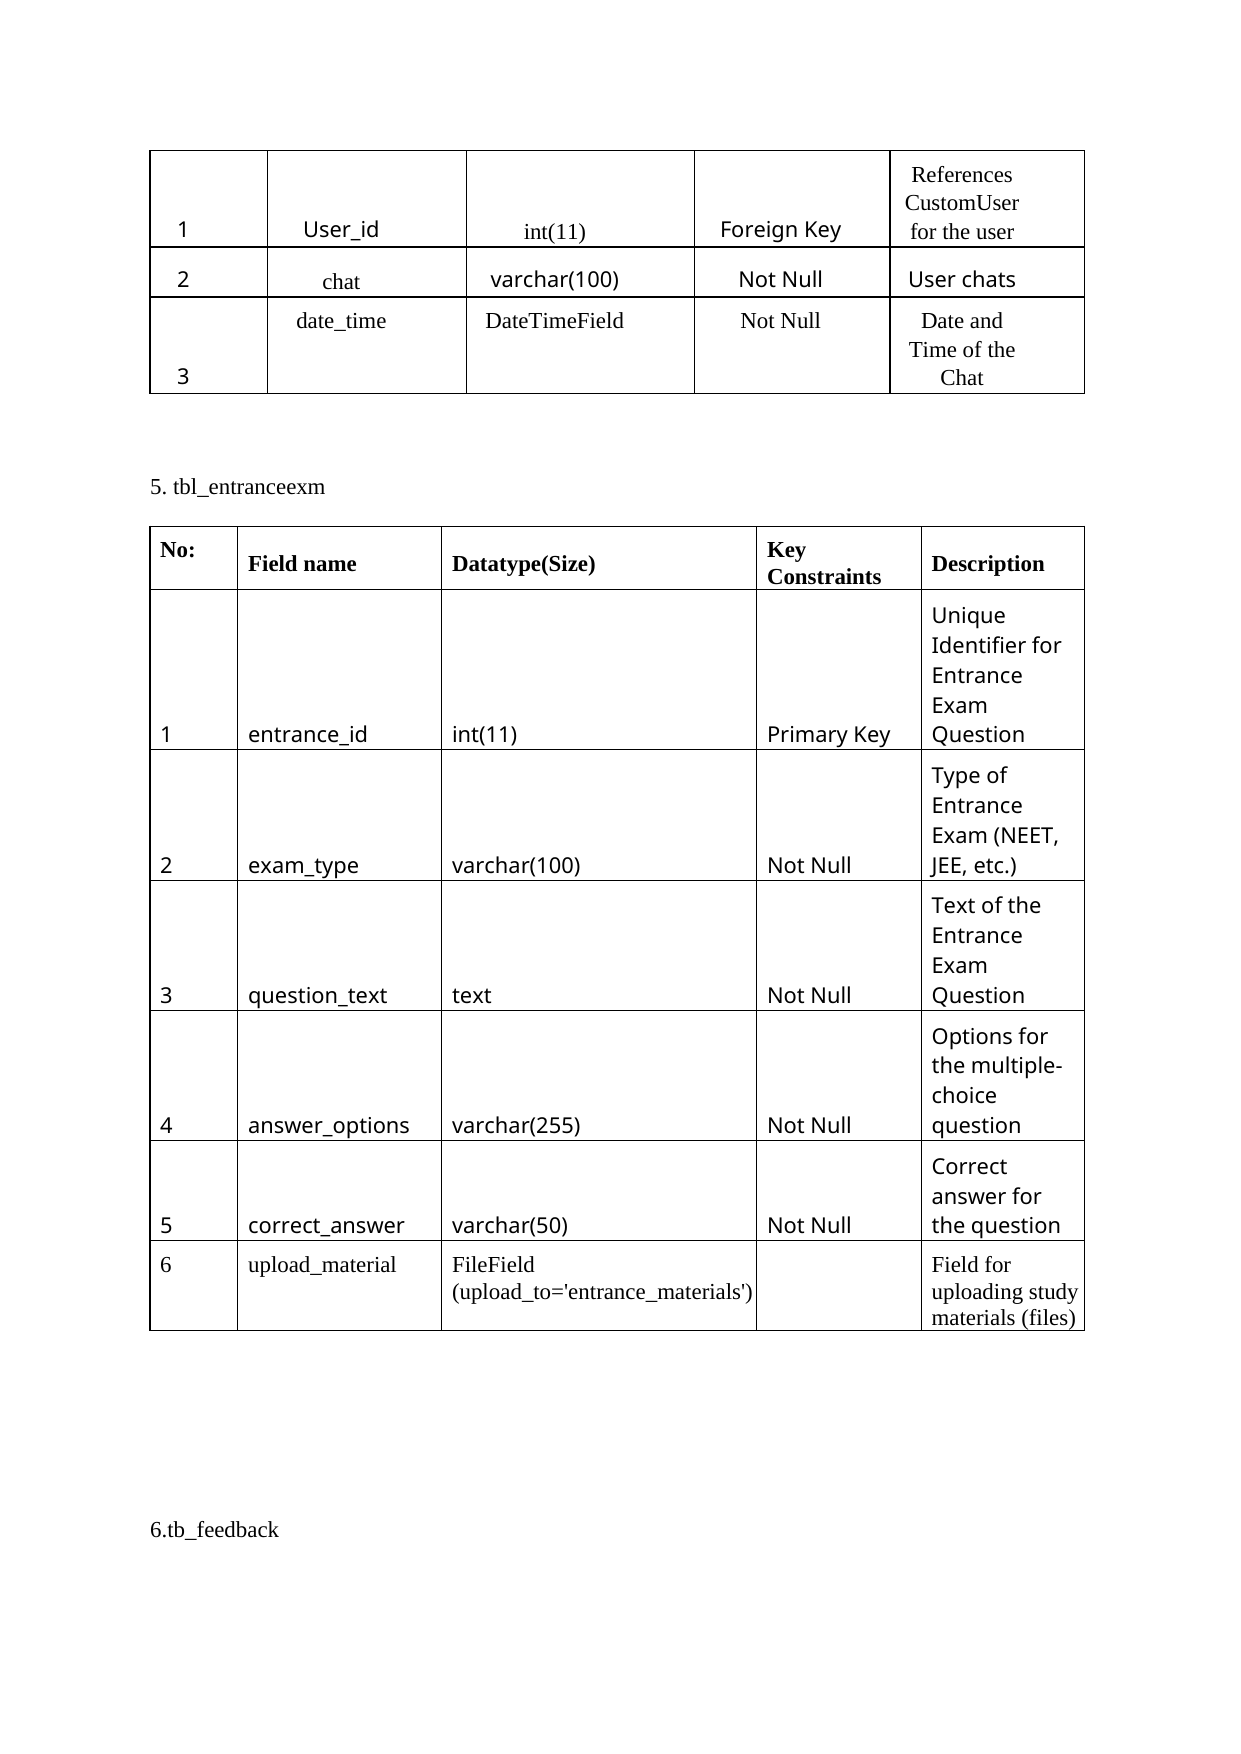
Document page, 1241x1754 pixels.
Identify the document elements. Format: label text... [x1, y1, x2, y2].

table_cell Field for uploading study materials (files) [922, 1241, 1084, 1330]
table_header Description [922, 527, 1084, 589]
table_cell int(11) [442, 590, 756, 749]
table_cell Text of the Entrance Exam Question [922, 881, 1084, 1010]
table_cell answer_options [238, 1011, 441, 1140]
table_cell Not Null [757, 1011, 921, 1140]
table_cell date_time [268, 298, 466, 393]
table_cell upload_material [238, 1241, 441, 1330]
table_header Key Constraints [757, 527, 921, 589]
table_cell Not Null [757, 881, 921, 1010]
table_cell 5 [151, 1141, 237, 1240]
table_cell User_id [268, 151, 466, 246]
table_cell DateTimeField [467, 298, 694, 393]
table_cell 6 [151, 1241, 237, 1330]
table_cell 1 [151, 590, 237, 749]
table_cell Not Null [695, 298, 889, 393]
table_cell Foreign Key [695, 151, 889, 246]
table_cell Correct answer for the question [922, 1141, 1084, 1240]
table_cell varchar(50) [442, 1141, 756, 1240]
table_header Datatype(Size) [442, 527, 756, 589]
table_cell chat [268, 248, 466, 296]
table_cell Not Null [695, 248, 889, 296]
table_cell Date and Time of the Chat [891, 298, 1084, 393]
table_cell exam_type [238, 750, 441, 879]
table_cell [757, 1241, 921, 1330]
table_cell FileField (upload_to='entrance_materials') [442, 1241, 756, 1330]
table_cell References CustomUser for the user [891, 151, 1084, 246]
table_cell correct_answer [238, 1141, 441, 1240]
table_cell Not Null [757, 1141, 921, 1240]
table_cell Primary Key [757, 590, 921, 749]
table_cell Not Null [757, 750, 921, 879]
table_cell Type of Entrance Exam (NEET, JEE, etc.) [922, 750, 1084, 879]
text 6.tb_feedback [150, 1516, 1090, 1542]
table_cell question_text [238, 881, 441, 1010]
table_cell entrance_id [238, 590, 441, 749]
table_header Field name [238, 527, 441, 589]
table_cell int(11) [467, 151, 694, 246]
text 5. tbl_entranceexm [150, 473, 1090, 499]
table_cell User chats [891, 248, 1084, 296]
table_cell 1 [151, 151, 267, 246]
table_cell 4 [151, 1011, 237, 1140]
table_cell 2 [151, 248, 267, 296]
table_cell 3 [151, 881, 237, 1010]
table_cell text [442, 881, 756, 1010]
table_cell 3 [151, 298, 267, 393]
table_cell 2 [151, 750, 237, 879]
table_header No: [151, 527, 237, 589]
table_cell varchar(100) [442, 750, 756, 879]
table_cell Options for the multiple-choice question [922, 1011, 1084, 1140]
table_cell varchar(255) [442, 1011, 756, 1140]
table_cell varchar(100) [467, 248, 694, 296]
table_cell Unique Identifier for Entrance Exam Question [922, 590, 1084, 749]
